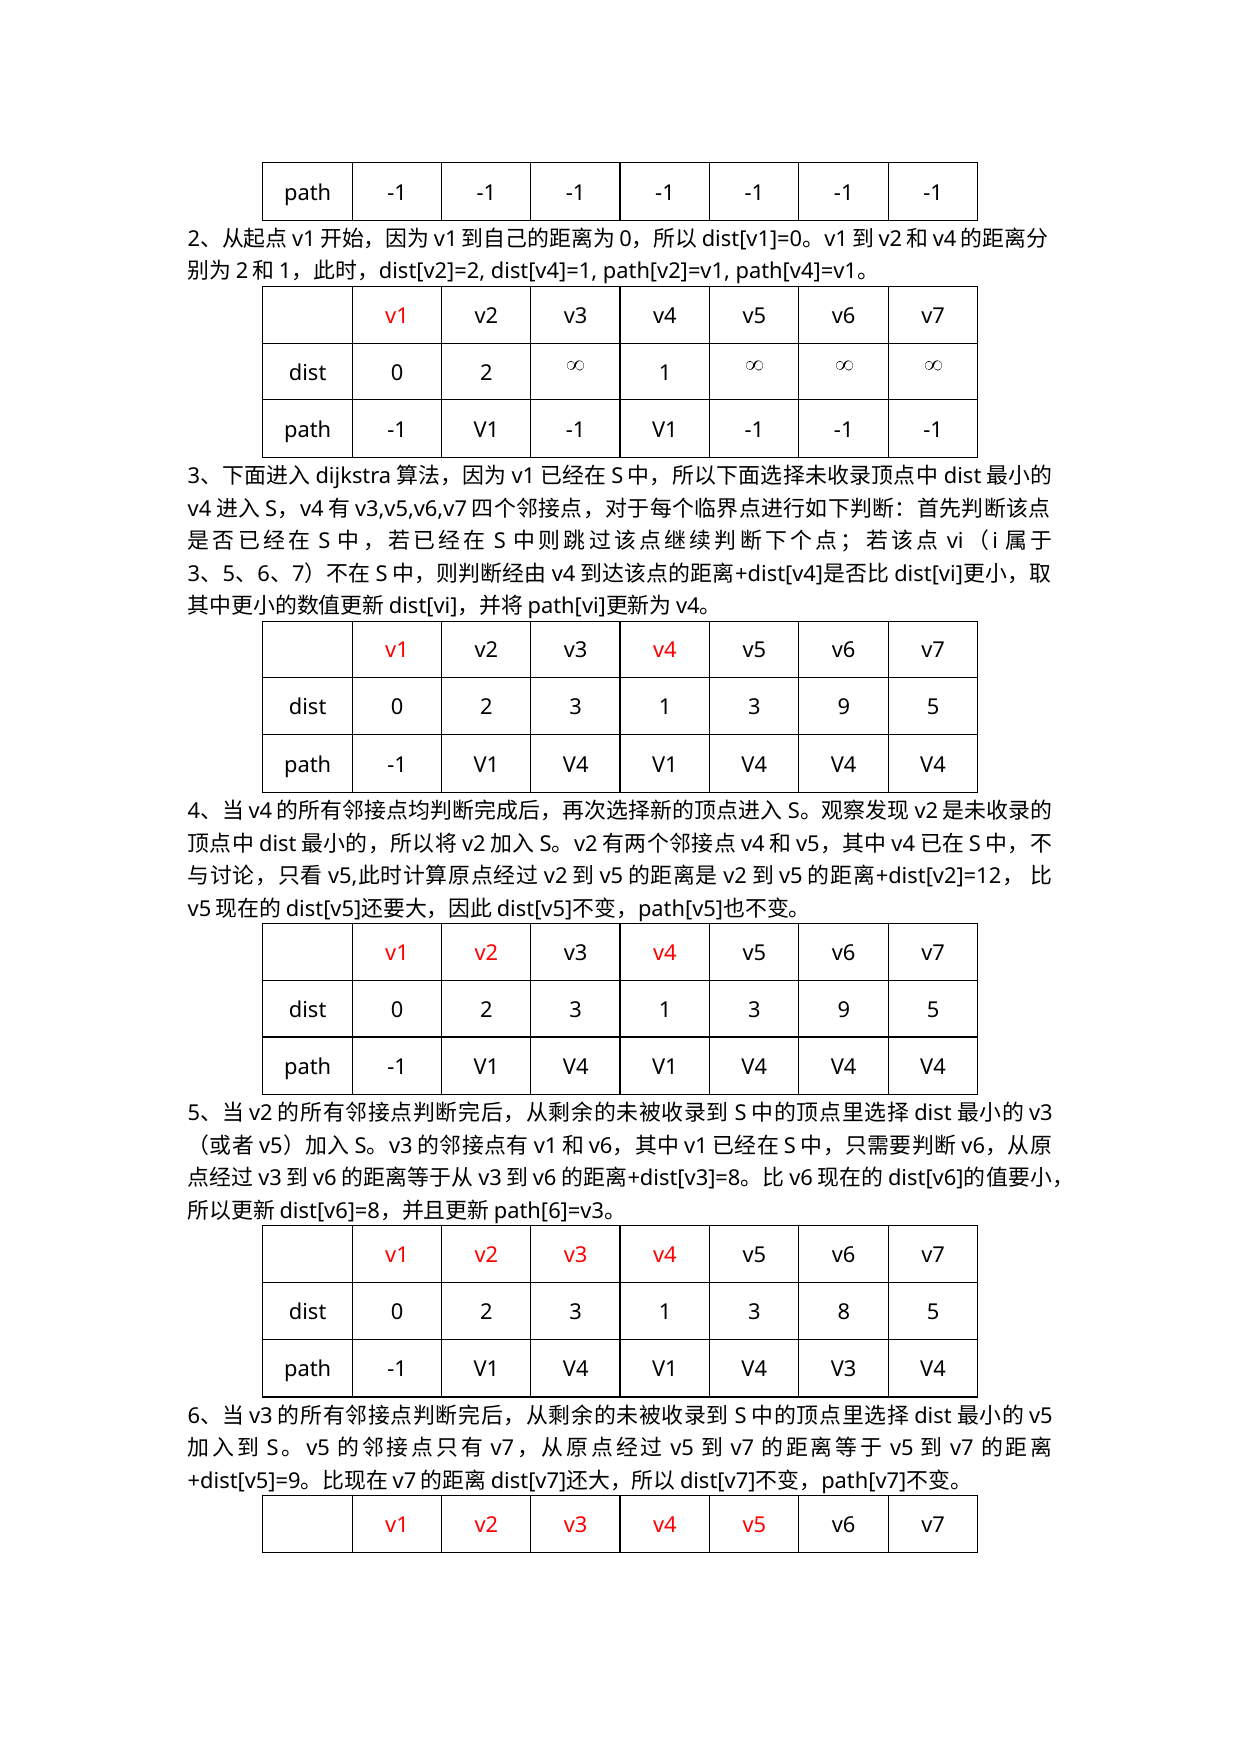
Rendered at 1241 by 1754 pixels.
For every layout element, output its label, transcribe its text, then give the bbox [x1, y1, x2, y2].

list 当v3的所有邻接点判断完后，从剩余的未被收录到S中的顶点里选择dist最小的v5加入到S。v5的邻接点只有v7，从原点经过v5到v7的距离等于v5到v7的距离+dist[v5]=9。比现在v7的距离dist[v7]还大，所以dist[v7]不变，path[v7]不变。 [187, 1397, 1053, 1495]
table_cell V1 [442, 735, 530, 792]
table_cell V1 [621, 400, 709, 457]
table_cell 0 [353, 981, 441, 1036]
table_cell path [263, 1038, 352, 1094]
table_header v7 [889, 1496, 977, 1552]
table_cell path [263, 735, 352, 792]
table_cell 1 [621, 344, 709, 399]
table_header v3 [531, 1226, 619, 1282]
table_header v4 [621, 1496, 709, 1552]
table_header v2 [442, 1496, 530, 1552]
table_header v6 [799, 1226, 888, 1282]
table_cell 8 [799, 1283, 888, 1339]
table_cell -1 [442, 163, 530, 220]
table_header v5 [710, 924, 798, 979]
table_cell dist [263, 678, 352, 734]
table_header v3 [531, 622, 619, 677]
table_header v2 [442, 622, 530, 677]
table_cell -1 [531, 400, 619, 457]
table_cell -1 [531, 163, 619, 220]
table_cell -1 [710, 400, 798, 457]
table_cell 3 [531, 981, 619, 1036]
table_header v7 [889, 287, 977, 342]
table_header v6 [799, 924, 888, 979]
table_cell 1 [621, 678, 709, 734]
table_cell 5 [889, 981, 977, 1036]
table_cell V4 [889, 735, 977, 792]
table_cell 9 [799, 981, 888, 1036]
table_cell -1 [799, 400, 888, 457]
table_header v1 [353, 287, 441, 342]
table_header v7 [889, 924, 977, 979]
table_cell 3 [710, 1283, 798, 1339]
table_cell 3 [531, 678, 619, 734]
table_header v1 [353, 1496, 441, 1552]
table_cell [531, 344, 619, 399]
table_cell V4 [799, 1038, 888, 1094]
table_cell V1 [621, 735, 709, 792]
table_cell 1 [621, 981, 709, 1036]
table_header [263, 1496, 352, 1552]
table_header v5 [710, 1496, 798, 1552]
table_header [263, 622, 352, 677]
table_header v1 [353, 924, 441, 979]
table_header v3 [531, 1496, 619, 1552]
table_header v1 [353, 622, 441, 677]
table_cell 5 [889, 678, 977, 734]
table_cell 3 [710, 981, 798, 1036]
table_cell -1 [353, 163, 441, 220]
table_cell -1 [353, 400, 441, 457]
table_cell 3 [531, 1283, 619, 1339]
table_header v5 [710, 287, 798, 342]
list 当v4的所有邻接点均判断完成后，再次选择新的顶点进入S。观察发现v2是未收录的顶点中dist最小的，所以将v2加入S。v2有两个邻接点v4和v5，其中v4已在S中，不与讨论，只看v5,此时计算原点经过v2到v5的距离是v2到v5的距离+dist[v2]=12， 比v5现在的dist[v5]还要大，因此dist[v5]不变，path[v5]也不变。 [187, 793, 1053, 923]
table_header v7 [889, 1226, 977, 1282]
table_cell dist [263, 1283, 352, 1339]
table_cell V1 [442, 1340, 530, 1396]
table_header [263, 287, 352, 342]
table_cell V4 [531, 735, 619, 792]
table_cell -1 [353, 1038, 441, 1094]
table_cell -1 [353, 1340, 441, 1396]
table_cell V4 [799, 735, 888, 792]
table_cell 1 [621, 1283, 709, 1339]
table_header [263, 924, 352, 979]
table_cell 2 [442, 344, 530, 399]
table_cell V4 [531, 1038, 619, 1094]
table_cell -1 [889, 400, 977, 457]
table_cell V4 [710, 1340, 798, 1396]
table_header v4 [621, 287, 709, 342]
table_cell dist [263, 344, 352, 399]
table_cell V1 [442, 400, 530, 457]
table_cell path [263, 163, 352, 220]
table_cell V4 [889, 1340, 977, 1396]
table_header v4 [621, 1226, 709, 1282]
table_cell V1 [442, 1038, 530, 1094]
table_header v2 [442, 1226, 530, 1282]
table_header v6 [799, 622, 888, 677]
table_header v4 [621, 924, 709, 979]
table_cell 2 [442, 1283, 530, 1339]
table_header [263, 1226, 352, 1282]
table_cell path [263, 1340, 352, 1396]
list 当v2的所有邻接点判断完后，从剩余的未被收录到S中的顶点里选择dist最小的v3（或者v5）加入S。v3的邻接点有v1和v6，其中v1已经在S中，只需要判断v6，从原点经过v3到v6的距离等于从v3到v6的距离+dist[v3]=8。比v6现在的dist[v6]的值要小，所以更新dist[v6]=8，并且更新path[6]=v3。 [187, 1095, 1053, 1225]
table_header v2 [442, 287, 530, 342]
table_cell V1 [621, 1038, 709, 1094]
table_cell -1 [799, 163, 888, 220]
table_cell [710, 344, 798, 399]
table_cell path [263, 400, 352, 457]
table_cell V3 [799, 1340, 888, 1396]
table_header v6 [799, 1496, 888, 1552]
table_cell dist [263, 981, 352, 1036]
table_cell 9 [799, 678, 888, 734]
table_cell 3 [710, 678, 798, 734]
table_header v2 [442, 924, 530, 979]
table_header v4 [621, 622, 709, 677]
table_cell 5 [889, 1283, 977, 1339]
table_cell 2 [442, 981, 530, 1036]
table_cell 2 [442, 678, 530, 734]
table_cell -1 [710, 163, 798, 220]
table_cell V1 [621, 1340, 709, 1396]
table_cell V4 [710, 735, 798, 792]
table_cell [799, 344, 888, 399]
table_header v3 [531, 924, 619, 979]
table_header v7 [889, 622, 977, 677]
table_header v5 [710, 1226, 798, 1282]
table_header v6 [799, 287, 888, 342]
table_cell V4 [889, 1038, 977, 1094]
table_cell -1 [889, 163, 977, 220]
table_cell 0 [353, 344, 441, 399]
list 从起点v1开始，因为v1到自己的距离为0，所以dist[v1]=0。v1到v2和v4的距离分别为2和1，此时，dist[v2]=2, dist[v4]=1, path[v2]=v1, path[v4]=v1。 [187, 221, 1053, 286]
table_cell -1 [621, 163, 709, 220]
table_header v3 [531, 287, 619, 342]
table_cell V4 [710, 1038, 798, 1094]
table_cell 0 [353, 678, 441, 734]
table_cell [889, 344, 977, 399]
table_cell 0 [353, 1283, 441, 1339]
table_cell -1 [353, 735, 441, 792]
table_header v5 [710, 622, 798, 677]
table_cell V4 [531, 1340, 619, 1396]
table_header v1 [353, 1226, 441, 1282]
